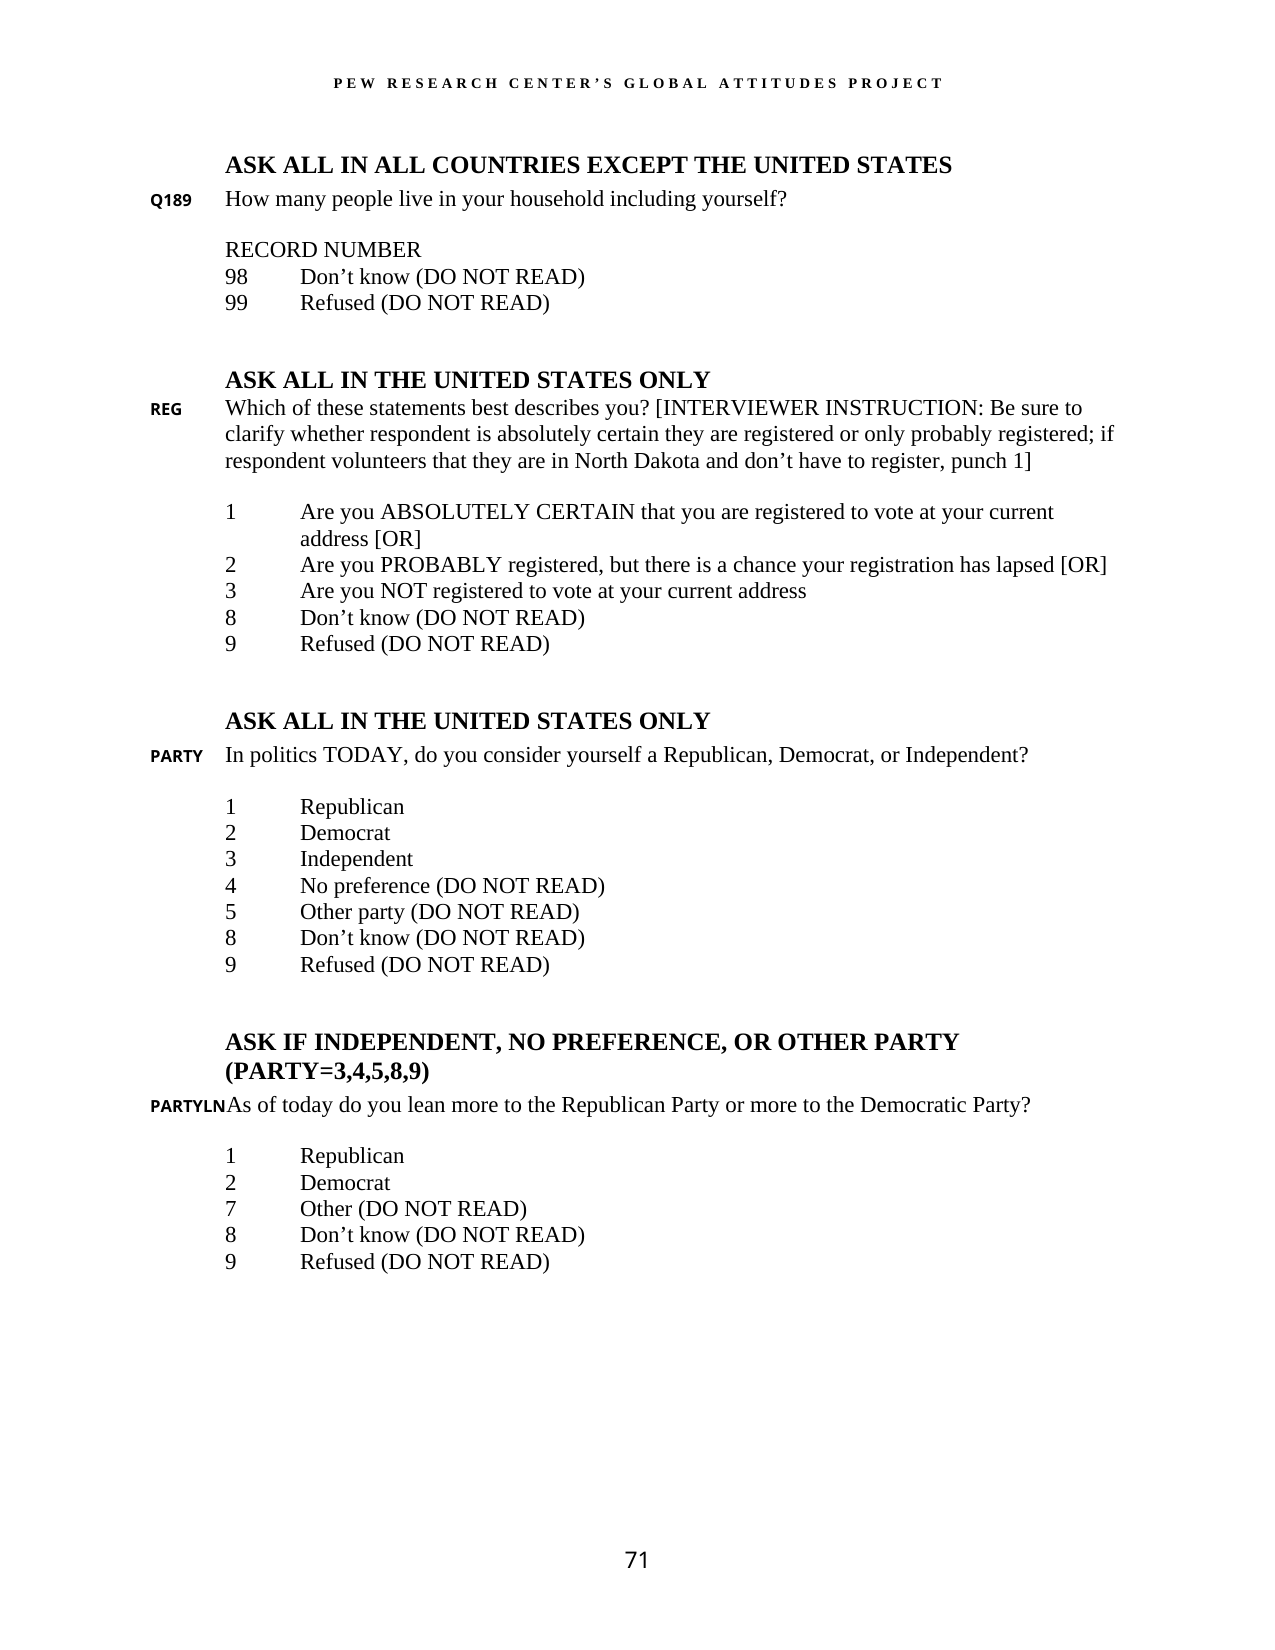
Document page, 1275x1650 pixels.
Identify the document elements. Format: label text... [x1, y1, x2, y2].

text 99 Refused (DO NOT READ) [225, 289, 1125, 315]
text 7 Other (DO NOT READ) [225, 1195, 1125, 1221]
text 9 Refused (DO NOT READ) [225, 951, 1125, 977]
text REG Which of these statements best describes you? [INTERVIEWER INSTRUCTION: Be sure to clarify whether respondent is absolutely certain they are registered or only probably registered; if respondent volunteers that they are in North Dakota and don’t have to register, punch 1] [150, 394, 1125, 473]
text 2 Democrat [225, 819, 1125, 845]
text PARTYLNAs of today do you lean more to the Republican Party or more to the Democratic Party? [150, 1091, 1125, 1117]
text ASK IF INDEPENDENT, NO PREFERENCE, OR OTHER PARTY (PARTY=3,4,5,8,9) [225, 1027, 1125, 1085]
text 9 Refused (DO NOT READ) [225, 1248, 1125, 1274]
text 5 Other party (DO NOT READ) [225, 898, 1125, 924]
text 2 Are you PROBABLY registered, but there is a chance your registration has lapsed [OR] [225, 551, 1125, 577]
text 1 Republican [225, 1142, 1125, 1169]
text 9 Refused (DO NOT READ) [225, 630, 1125, 656]
text 3 Are you NOT registered to vote at your current address [225, 577, 1125, 604]
text 1 Are you ABSOLUTELY CERTAIN that you are registered to vote at your current address [OR] [225, 498, 1125, 551]
text RECORD NUMBER [225, 236, 1125, 263]
text 8 Don’t know (DO NOT READ) [225, 604, 1125, 630]
text 8 Don’t know (DO NOT READ) [225, 924, 1125, 951]
text 98 Don’t know (DO NOT READ) [225, 263, 1125, 289]
text Q189 How many people live in your household including yourself? [150, 185, 1125, 211]
text ASK ALL IN THE UNITED STATES ONLY [225, 706, 1125, 735]
text 8 Don’t know (DO NOT READ) [225, 1221, 1125, 1248]
text ASK ALL IN ALL COUNTRIES EXCEPT THE UNITED STATES [225, 150, 1125, 179]
text PARTY In politics TODAY, do you consider yourself a Republican, Democrat, or Independent? [150, 741, 1125, 768]
text 1 Republican [225, 793, 1125, 819]
text 2 Democrat [225, 1169, 1125, 1195]
text ASK ALL IN THE UNITED STATES ONLY [225, 365, 1125, 394]
text 3 Independent [225, 845, 1125, 872]
text 4 No preference (DO NOT READ) [225, 872, 1125, 898]
